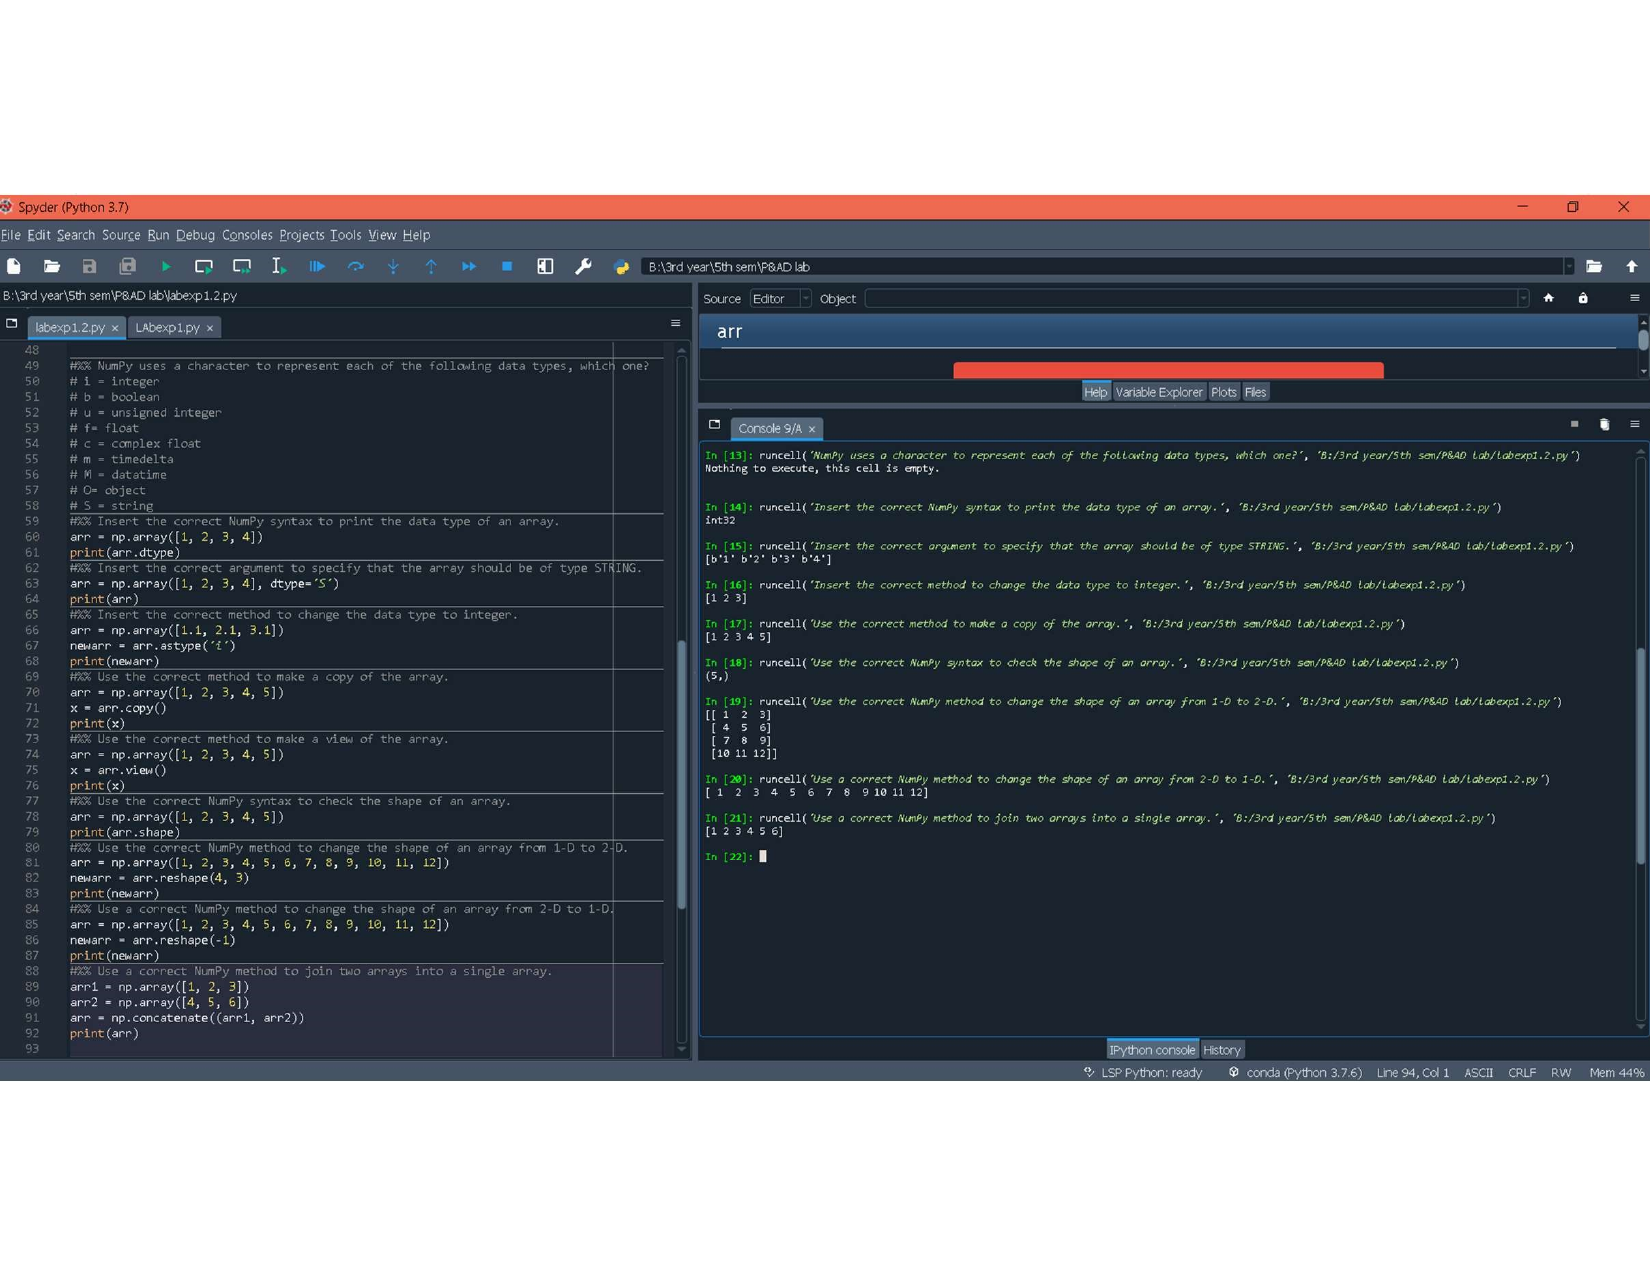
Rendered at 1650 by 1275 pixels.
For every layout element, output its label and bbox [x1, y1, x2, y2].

picture [0, 193, 1650, 1082]
